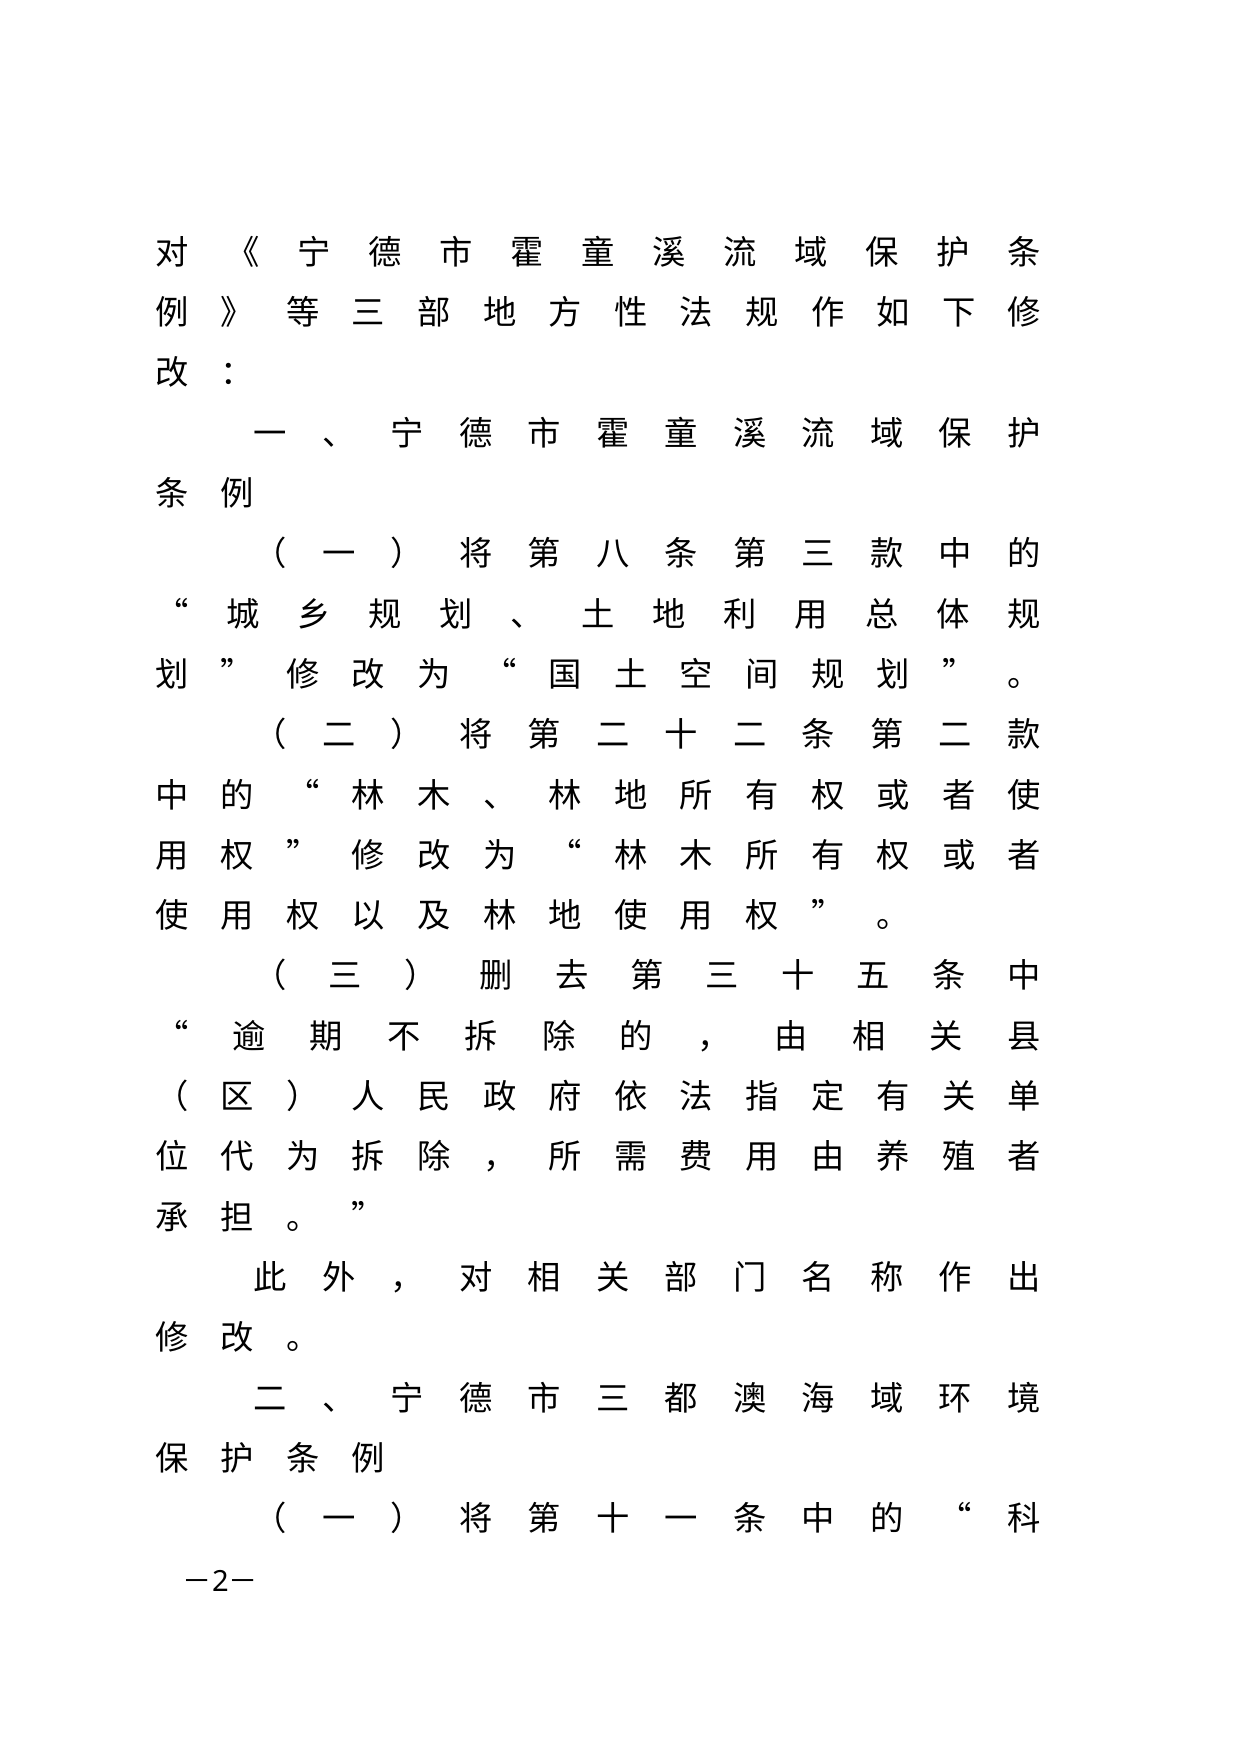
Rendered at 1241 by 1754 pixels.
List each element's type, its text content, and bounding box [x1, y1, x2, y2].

list 二、宁德市三都澳海域环境保护条例 [155, 1365, 1073, 1486]
text （二）将第二十二条第二款中的“林木、林地所有权或者使用权”修改为“林木所有权或者使用权以及林地使用权”。 [155, 702, 1073, 943]
text 此外，对相关部门名称作出修改。 [155, 1245, 1073, 1365]
text （一）将第八条第三款中的“城乡规划、土地利用总体规划”修改为“国土空间规划”。 [155, 521, 1073, 702]
text 宁德市第五届人民代表大会常务委员会第二十五次会议决定对《宁德市霍童溪流域保护条例》等三部地方性法规作如下修改： [155, 219, 1073, 400]
text （一）将第十一条中的“科学确定养殖密度”修改为“科学确定养殖规模和养殖密度”；“施肥”修改为“投肥”；增加一款，作为第二款：“禁止在氮磷浓度严重超标的近岸海域新增或者扩大投饵、投肥海水养殖规模。” [155, 1486, 1073, 1546]
text （三）删去第三十五条中“逾期不拆除的，由相关县（区）人民政府依法指定有关单位代为拆除，所需费用由养殖者承担。” [155, 943, 1073, 1245]
list 一、宁德市霍童溪流域保护条例 [155, 400, 1073, 521]
